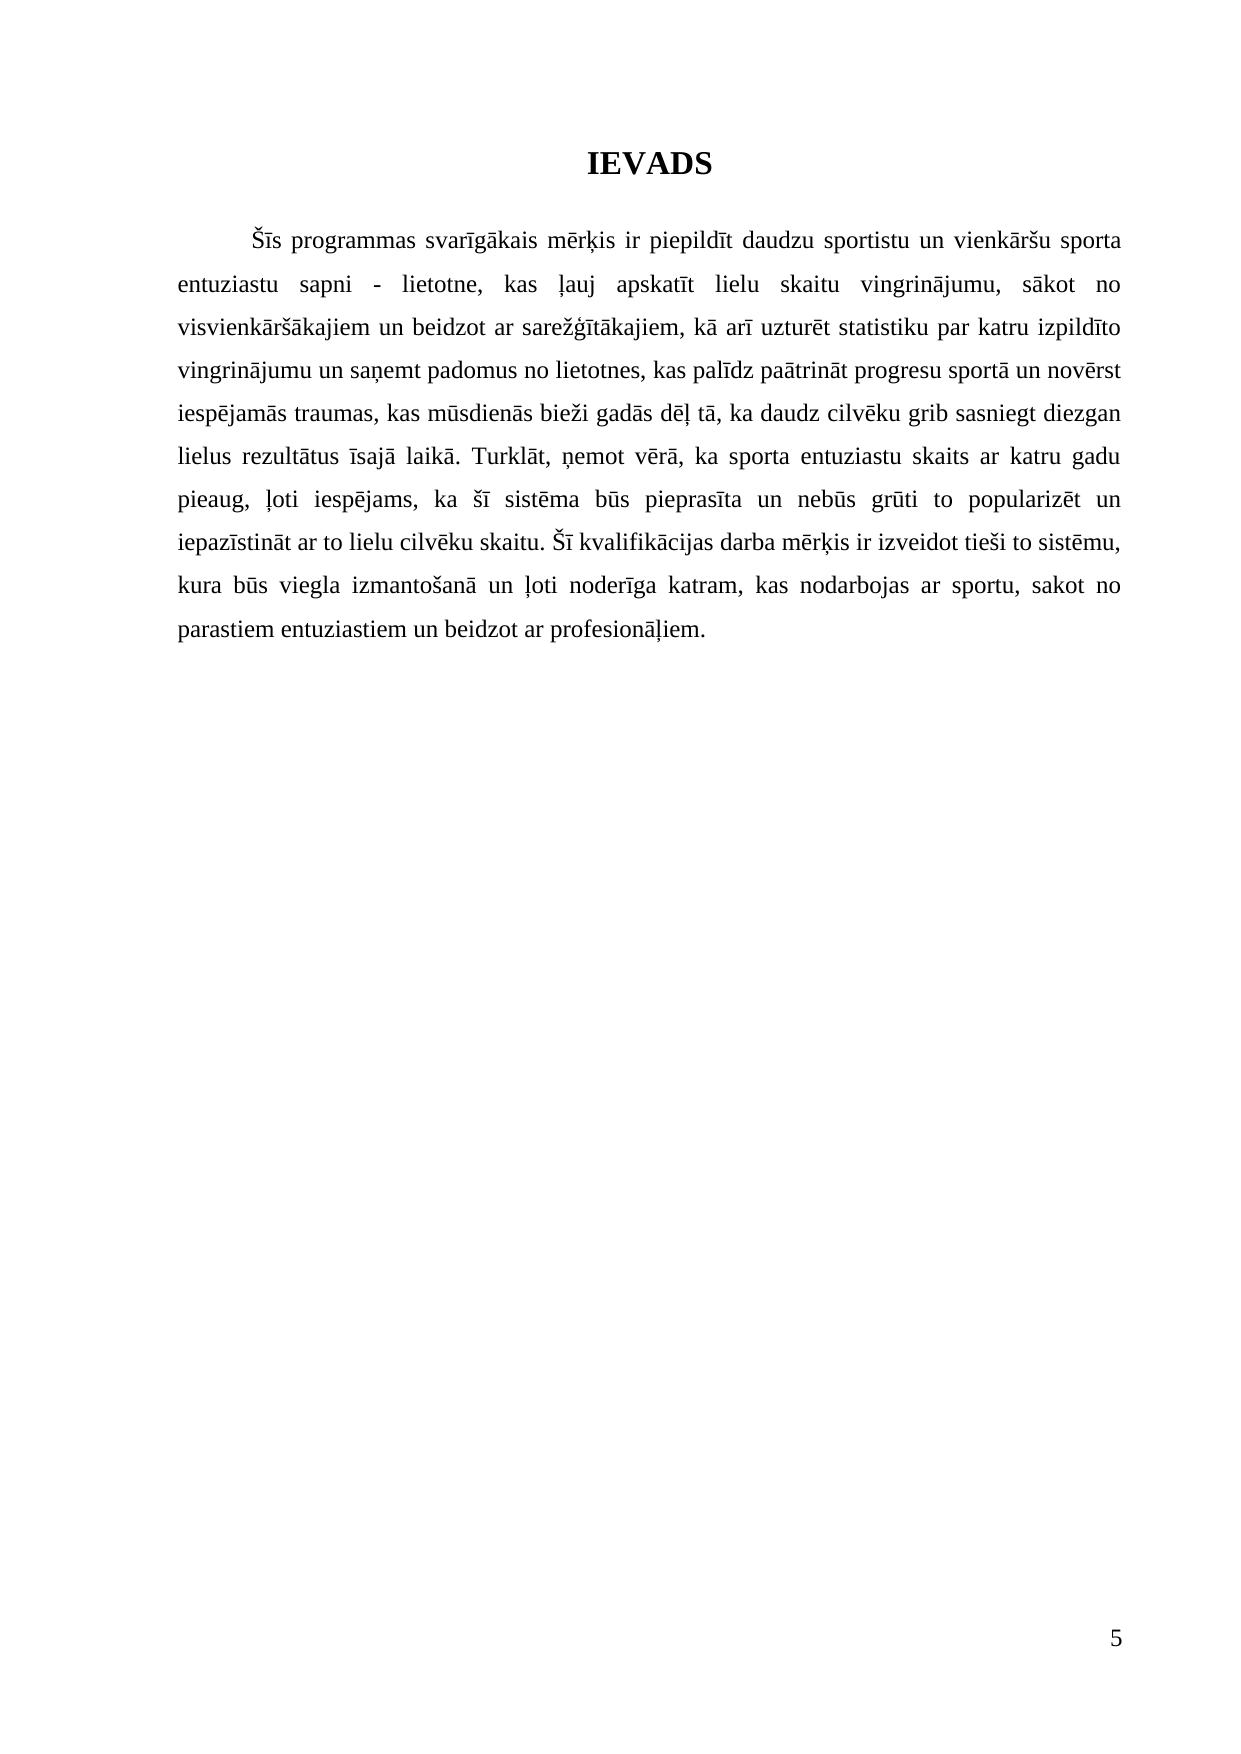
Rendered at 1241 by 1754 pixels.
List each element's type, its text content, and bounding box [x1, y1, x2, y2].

list Šīs programmas svarīgākais mērķis ir piepildīt daudzu sportistu un vienkāršu sporta entuziastu sapni - lietotne, kas ļauj apskatīt lielu skaitu vingrinājumu, sākot no visvienkāršākajiem un beidzot ar sarežģītākajiem, kā arī uzturēt statistiku par katru izpildīto vingrinājumu un saņemt padomus no lietotnes, kas palīdz paātrināt progresu sportā un novērst iespējamās traumas, kas mūsdienās bieži gadās dēļ tā, ka daudz cilvēku grib sasniegt diezgan lielus rezultātus īsajā laikā. Turklāt, ņemot vērā, ka sporta entuziastu skaits ar katru gadu pieaug, ļoti iespējams, ka šī sistēma būs pieprasīta un nebūs grūti to popularizēt un iepazīstināt ar to lielu cilvēku skaitu. Šī kvalifikācijas darba mērķis ir izveidot tieši to sistēmu, kura būs viegla izmantošanā un ļoti noderīga katram, kas nodarbojas ar sportu, sakot no parastiem entuziastiem un beidzot ar profesionāļiem. [177, 226, 1122, 642]
subtitle IEVADS [177, 143, 1122, 181]
